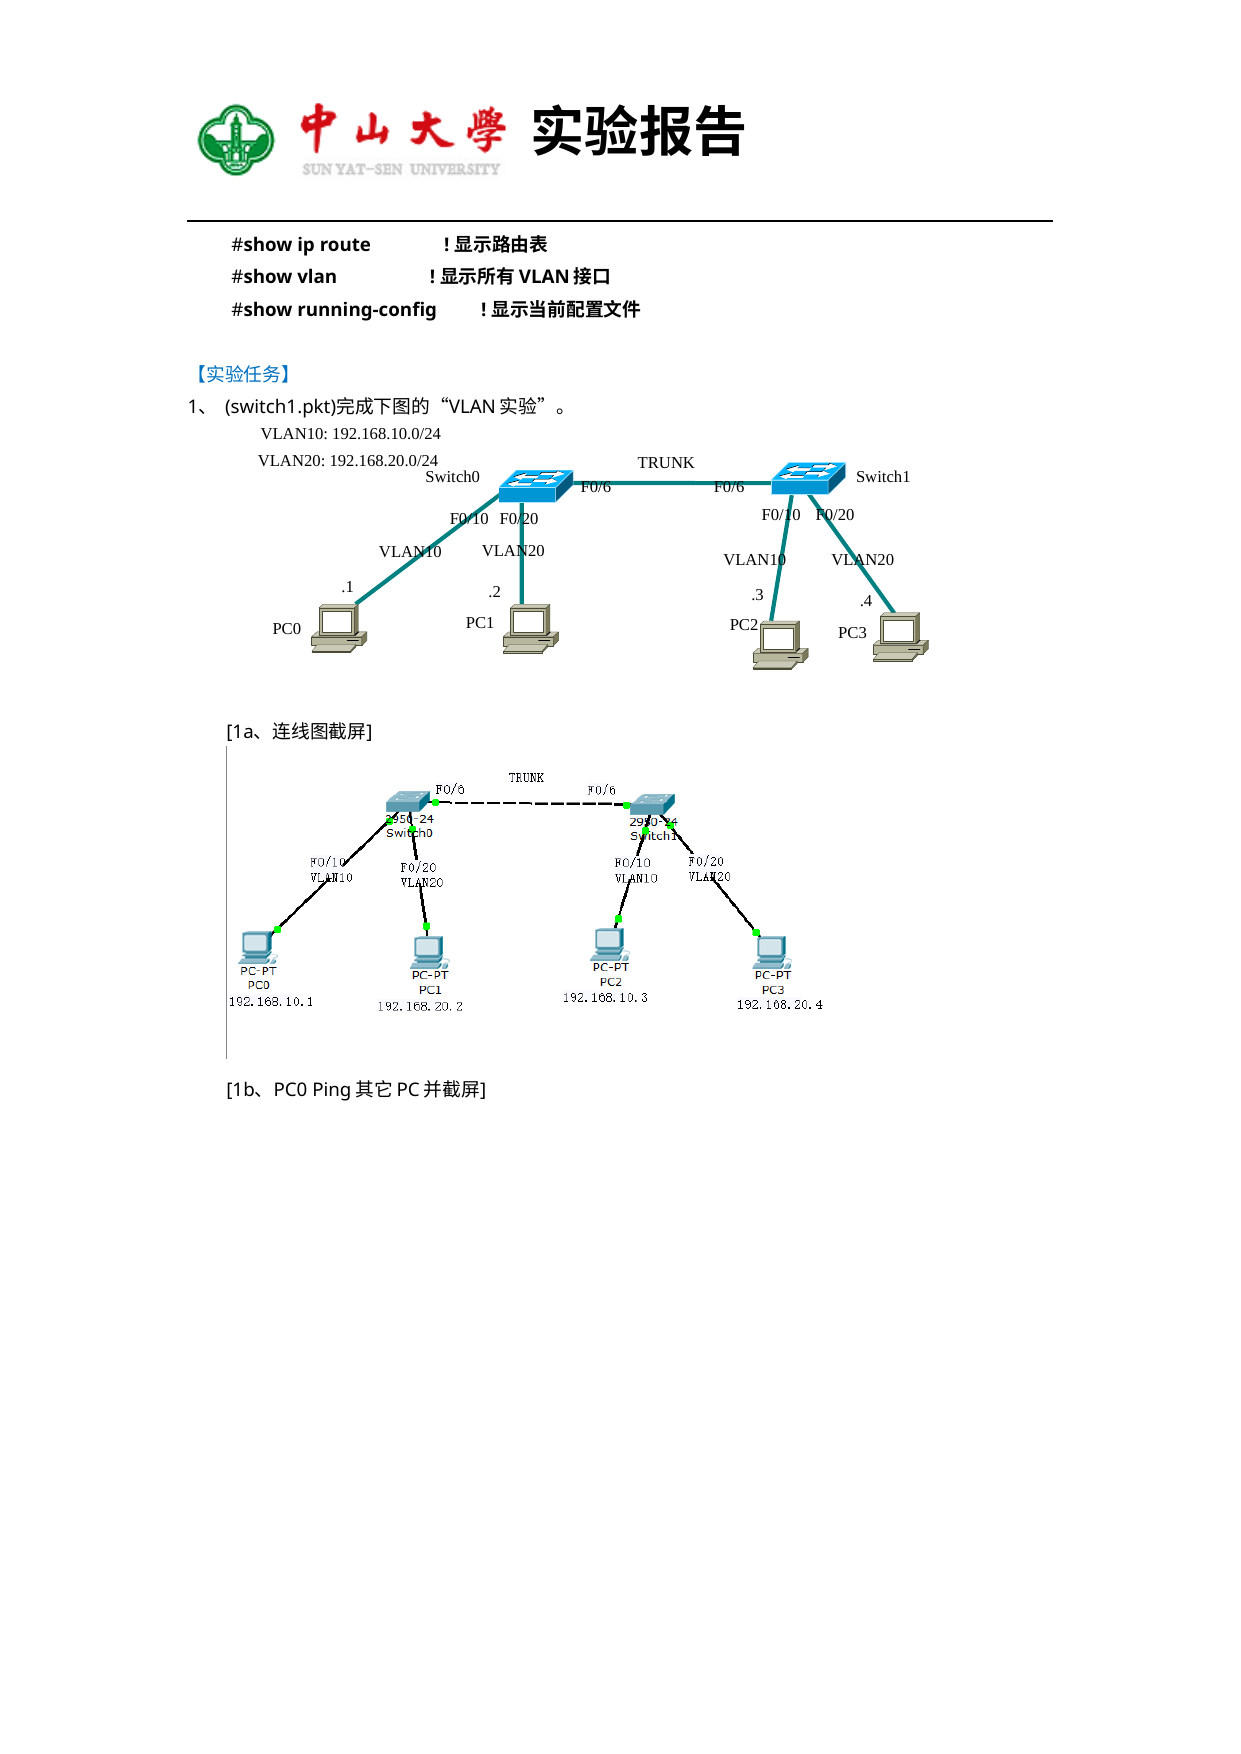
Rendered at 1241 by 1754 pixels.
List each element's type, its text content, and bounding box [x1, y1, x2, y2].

picture [226, 746, 861, 1059]
text [1a、连线图截屏] [226, 714, 1053, 747]
text [1b、PC0 Ping其它PC并截屏] [226, 1072, 1053, 1104]
list (switch1.pkt)完成下图的“VLAN实验”。 [187, 389, 1053, 714]
picture [187, 98, 508, 182]
text #show vlan ! 显示所有VLAN接口 [187, 259, 1053, 292]
text 【实验任务】 [187, 357, 1053, 389]
text #show running-config ! 显示当前配置文件 [187, 292, 1053, 324]
text #show ip route ! 显示路由表 [187, 227, 1053, 259]
